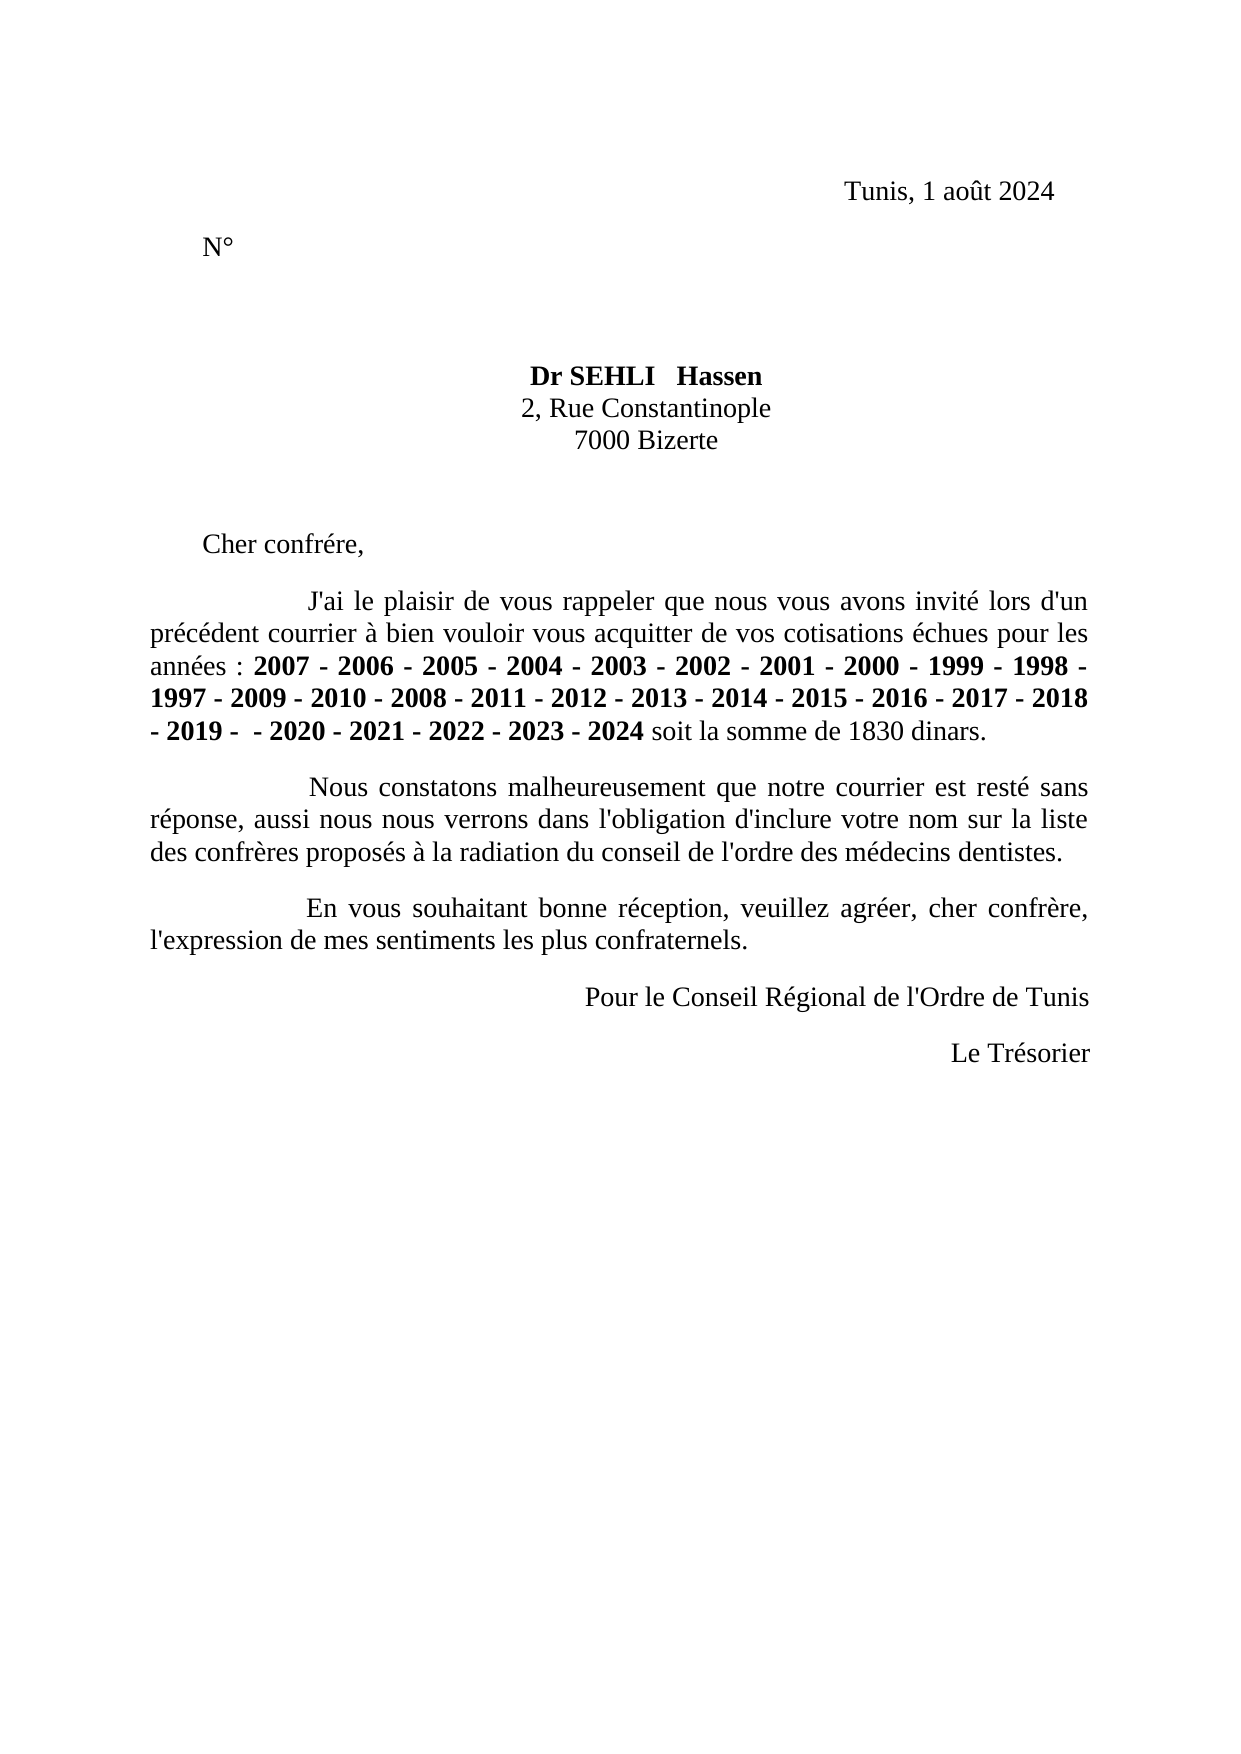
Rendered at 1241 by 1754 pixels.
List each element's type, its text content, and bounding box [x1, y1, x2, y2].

text Le Trésorier [150, 1036, 1090, 1068]
text N° [150, 230, 1090, 287]
text Tunis, 1 août 2024 [150, 174, 1090, 206]
text J'ai le plaisir de vous rappeler que nous vous avons invité lors d'un précédent courrier à bien vouloir vous acquitter de vos cotisations échues pour les années : 2007 - 2006 - 2005 - 2004 - 2003 - 2002 - 2001 - 2000 - 1999 - 1998 - 1997 - 2009 - 2010 - 2008 - 2011 - 2012 - 2013 - 2014 - 2015 - 2016 - 2017 - 2018 - 2019 - - 2020 - 2021 - 2022 - 2023 - 2024 soit la somme de 1830 dinars. [150, 584, 1090, 746]
text Cher confrére, [150, 528, 1090, 560]
text En vous souhaitant bonne réception, veuillez agréer, cher confrère, l'expression de mes sentiments les plus confraternels. [150, 891, 1090, 956]
text Dr SEHLI Hassen 2, Rue Constantinople 7000 Bizerte [150, 358, 1090, 456]
text Nous constatons malheureusement que notre courrier est resté sans réponse, aussi nous nous verrons dans l'obligation d'inclure votre nom sur la liste des confrères proposés à la radiation du conseil de l'ordre des médecins dentistes. [150, 770, 1090, 867]
text Pour le Conseil Régional de l'Ordre de Tunis [150, 980, 1090, 1012]
